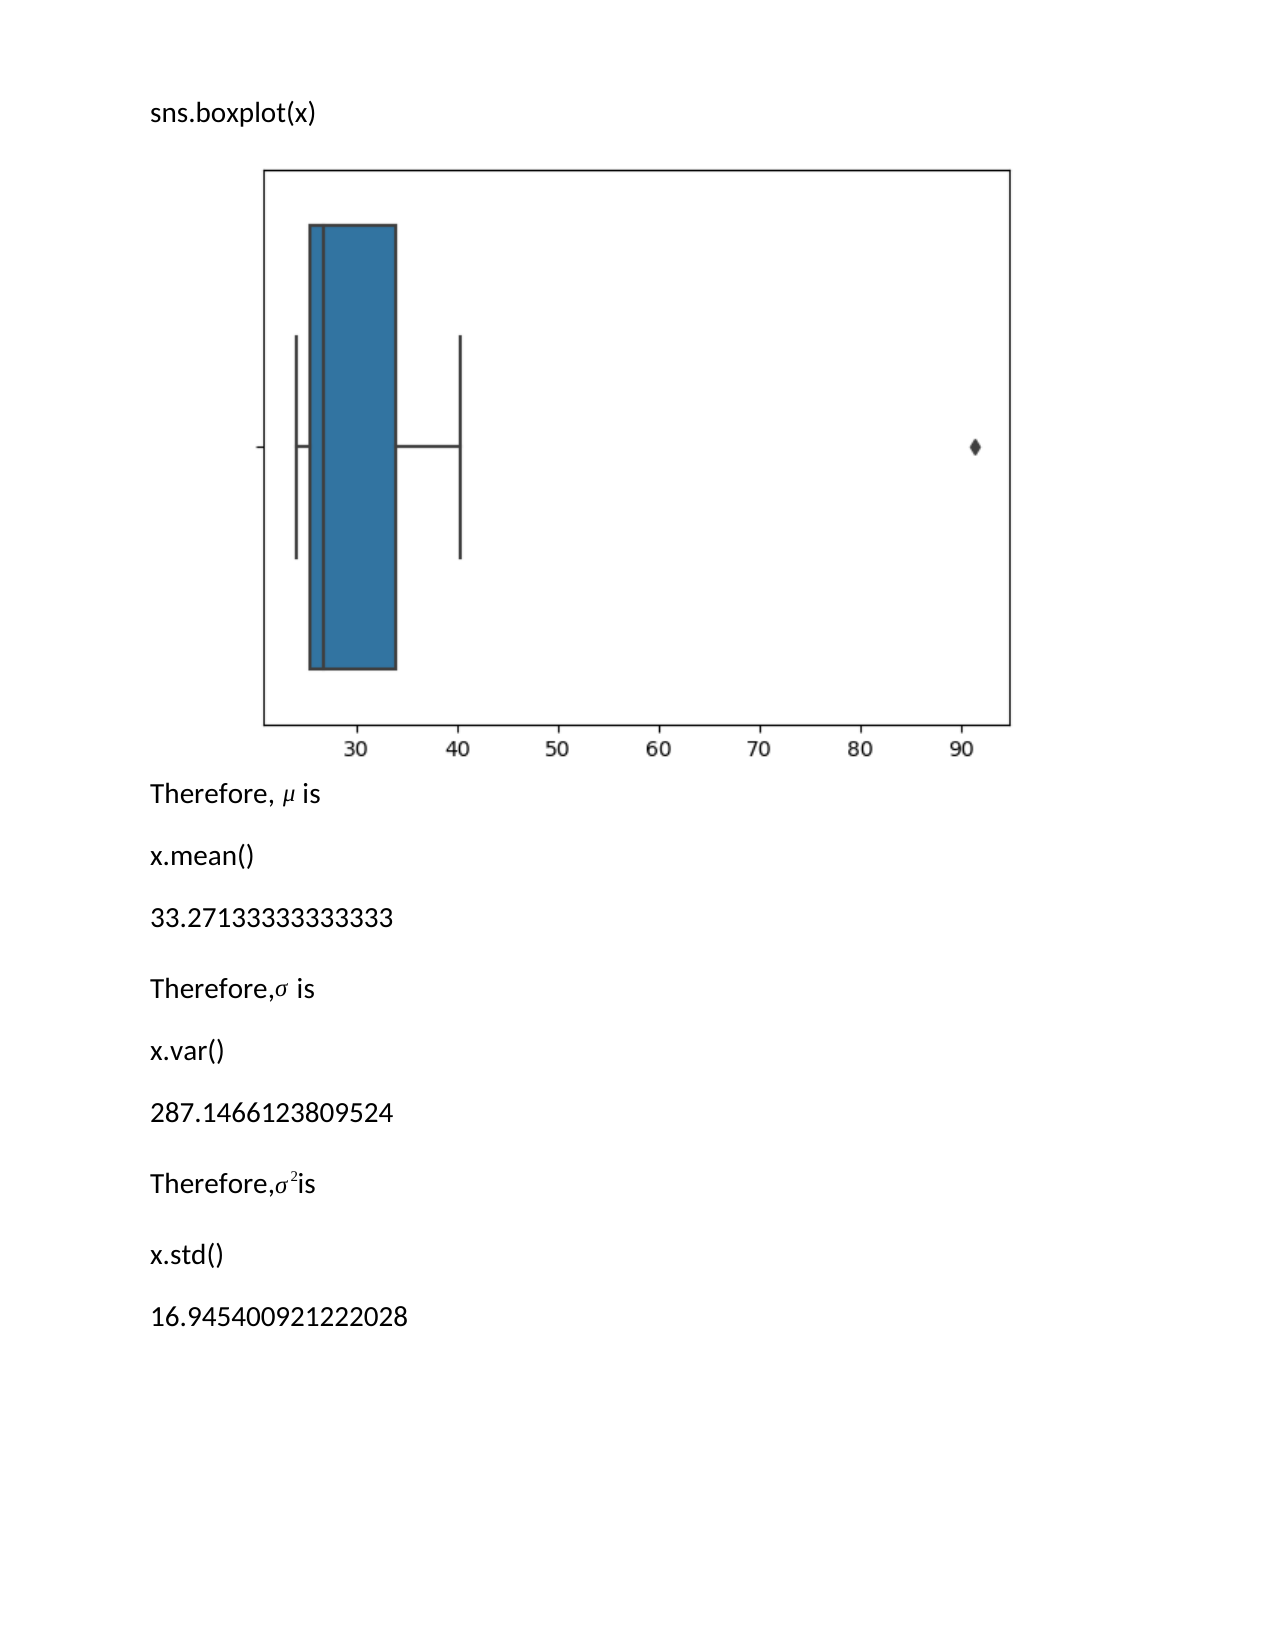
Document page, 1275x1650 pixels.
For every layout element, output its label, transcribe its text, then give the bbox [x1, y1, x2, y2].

text x.std() [150, 1236, 1125, 1272]
text Therefore,is [150, 1165, 1125, 1201]
text x.mean() [150, 837, 1125, 873]
text Therefore, is [150, 970, 1125, 1006]
text sns.boxplot(x) [150, 94, 1125, 129]
text 287.1466123809524 [150, 1094, 1125, 1129]
text 16.945400921222028 [150, 1298, 1125, 1333]
text 33.27133333333333 [150, 899, 1125, 934]
text x.var() [150, 1032, 1125, 1067]
picture [241, 155, 1023, 776]
text Therefore, is [150, 775, 1125, 811]
